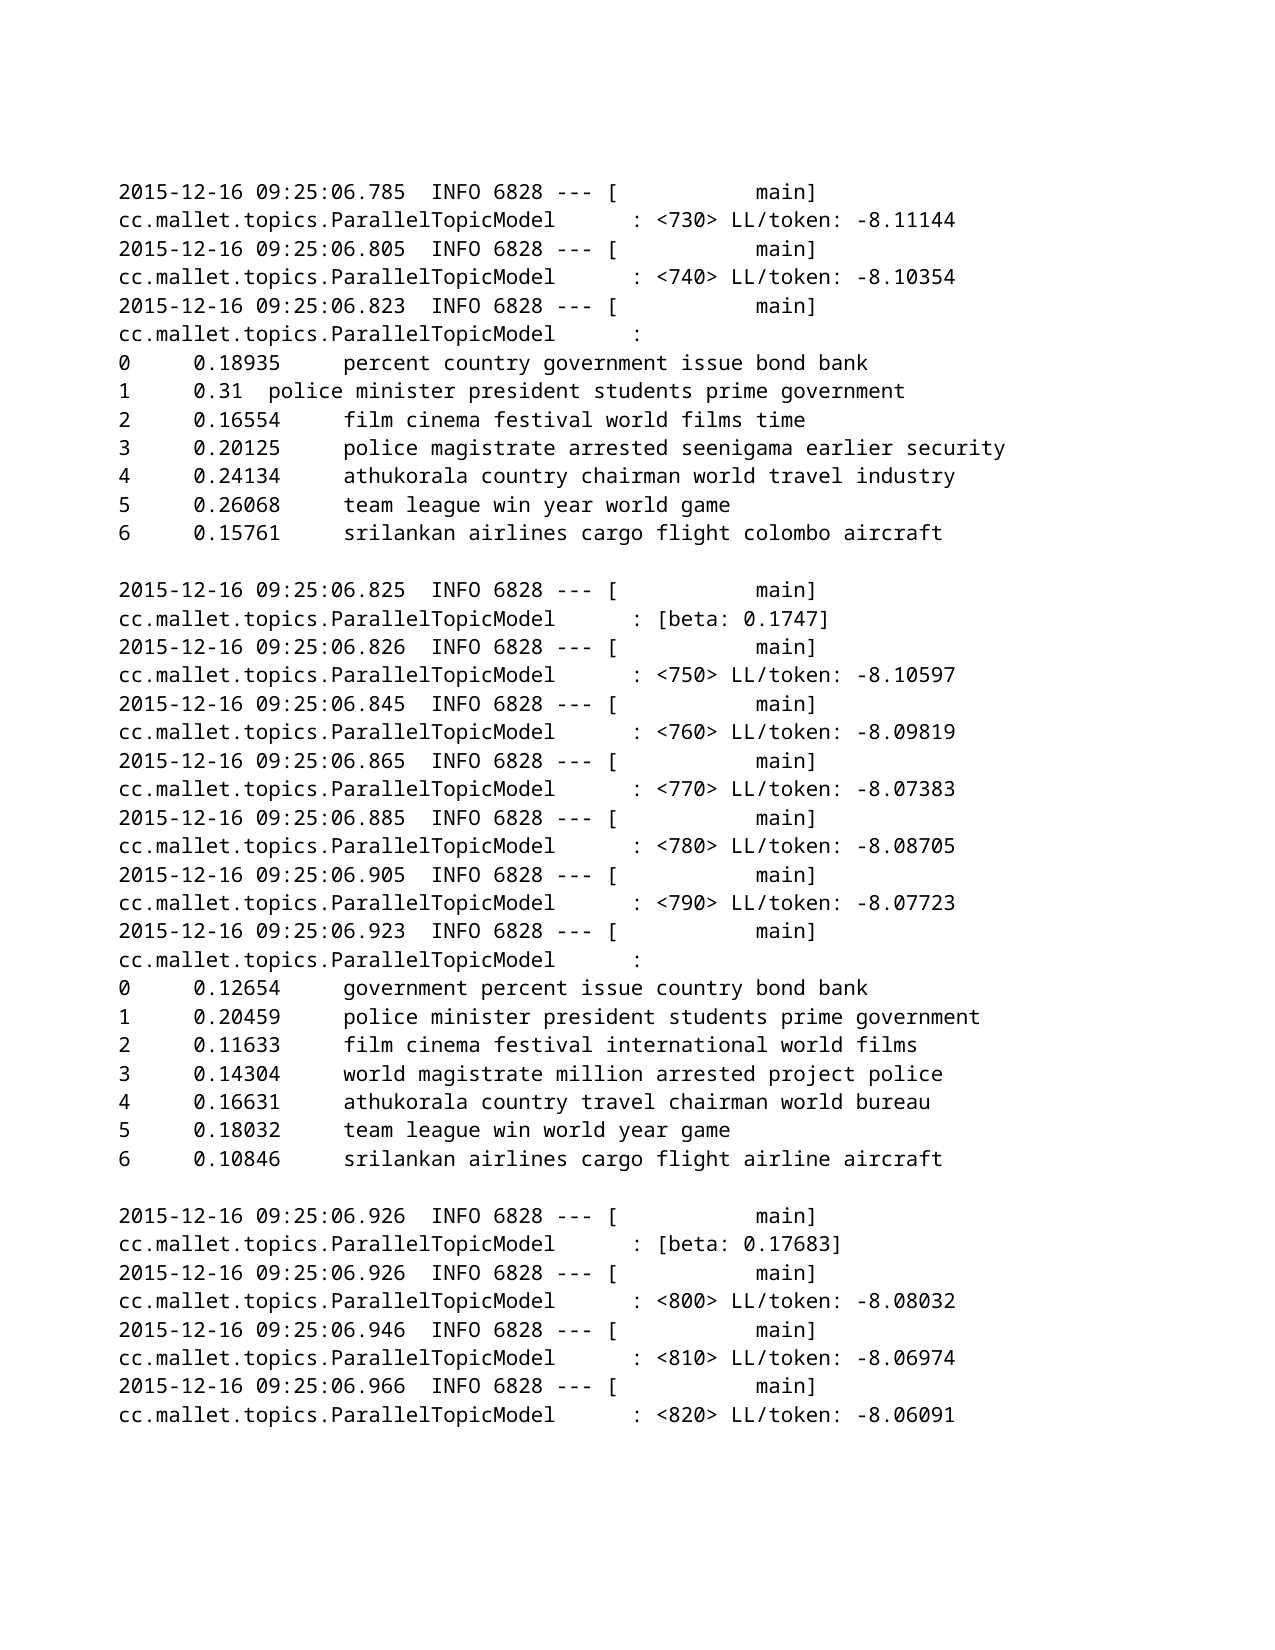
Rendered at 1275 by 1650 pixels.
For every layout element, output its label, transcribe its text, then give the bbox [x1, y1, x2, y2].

text 5 0.26068 team league win year world game [118, 490, 1157, 518]
text 2 0.16554 film cinema festival world films time [118, 405, 1157, 433]
text 2015-12-16 09:25:06.805 INFO 6828 --- [ main] cc.mallet.topics.ParallelTopicModel : <740> LL/token: -8.10354 [118, 234, 1157, 291]
text 0 0.12654 government percent issue country bond bank [118, 973, 1157, 1002]
text 4 0.24134 athukorala country chairman world travel industry [118, 462, 1157, 490]
text 0 0.18935 percent country government issue bond bank [118, 348, 1157, 376]
text 2015-12-16 09:25:06.923 INFO 6828 --- [ main] cc.mallet.topics.ParallelTopicModel : [118, 917, 1157, 973]
text 1 0.31 police minister president students prime government [118, 376, 1157, 405]
text 2015-12-16 09:25:06.966 INFO 6828 --- [ main] cc.mallet.topics.ParallelTopicModel : <820> LL/token: -8.06091 [118, 1372, 1157, 1428]
text 2015-12-16 09:25:06.926 INFO 6828 --- [ main] cc.mallet.topics.ParallelTopicModel : <800> LL/token: -8.08032 [118, 1258, 1157, 1315]
text 2015-12-16 09:25:06.865 INFO 6828 --- [ main] cc.mallet.topics.ParallelTopicModel : <770> LL/token: -8.07383 [118, 746, 1157, 803]
text 2015-12-16 09:25:06.946 INFO 6828 --- [ main] cc.mallet.topics.ParallelTopicModel : <810> LL/token: -8.06974 [118, 1315, 1157, 1372]
text 5 0.18032 team league win world year game [118, 1116, 1157, 1144]
text 2 0.11633 film cinema festival international world films [118, 1030, 1157, 1059]
text 2015-12-16 09:25:06.823 INFO 6828 --- [ main] cc.mallet.topics.ParallelTopicModel : [118, 291, 1157, 348]
text 2015-12-16 09:25:06.845 INFO 6828 --- [ main] cc.mallet.topics.ParallelTopicModel : <760> LL/token: -8.09819 [118, 689, 1157, 746]
text 3 0.14304 world magistrate million arrested project police [118, 1059, 1157, 1087]
text 4 0.16631 athukorala country travel chairman world bureau [118, 1087, 1157, 1116]
text 6 0.10846 srilankan airlines cargo flight airline aircraft [118, 1144, 1157, 1172]
text 2015-12-16 09:25:06.826 INFO 6828 --- [ main] cc.mallet.topics.ParallelTopicModel : <750> LL/token: -8.10597 [118, 632, 1157, 689]
text 2015-12-16 09:25:06.785 INFO 6828 --- [ main] cc.mallet.topics.ParallelTopicModel : <730> LL/token: -8.11144 [118, 177, 1157, 234]
text 2015-12-16 09:25:06.926 INFO 6828 --- [ main] cc.mallet.topics.ParallelTopicModel : [beta: 0.17683] [118, 1201, 1157, 1258]
text 3 0.20125 police magistrate arrested seenigama earlier security [118, 433, 1157, 462]
text 2015-12-16 09:25:06.905 INFO 6828 --- [ main] cc.mallet.topics.ParallelTopicModel : <790> LL/token: -8.07723 [118, 860, 1157, 917]
text 2015-12-16 09:25:06.885 INFO 6828 --- [ main] cc.mallet.topics.ParallelTopicModel : <780> LL/token: -8.08705 [118, 803, 1157, 860]
text 2015-12-16 09:25:06.825 INFO 6828 --- [ main] cc.mallet.topics.ParallelTopicModel : [beta: 0.1747] [118, 575, 1157, 632]
text 6 0.15761 srilankan airlines cargo flight colombo aircraft [118, 518, 1157, 547]
text 1 0.20459 police minister president students prime government [118, 1002, 1157, 1030]
